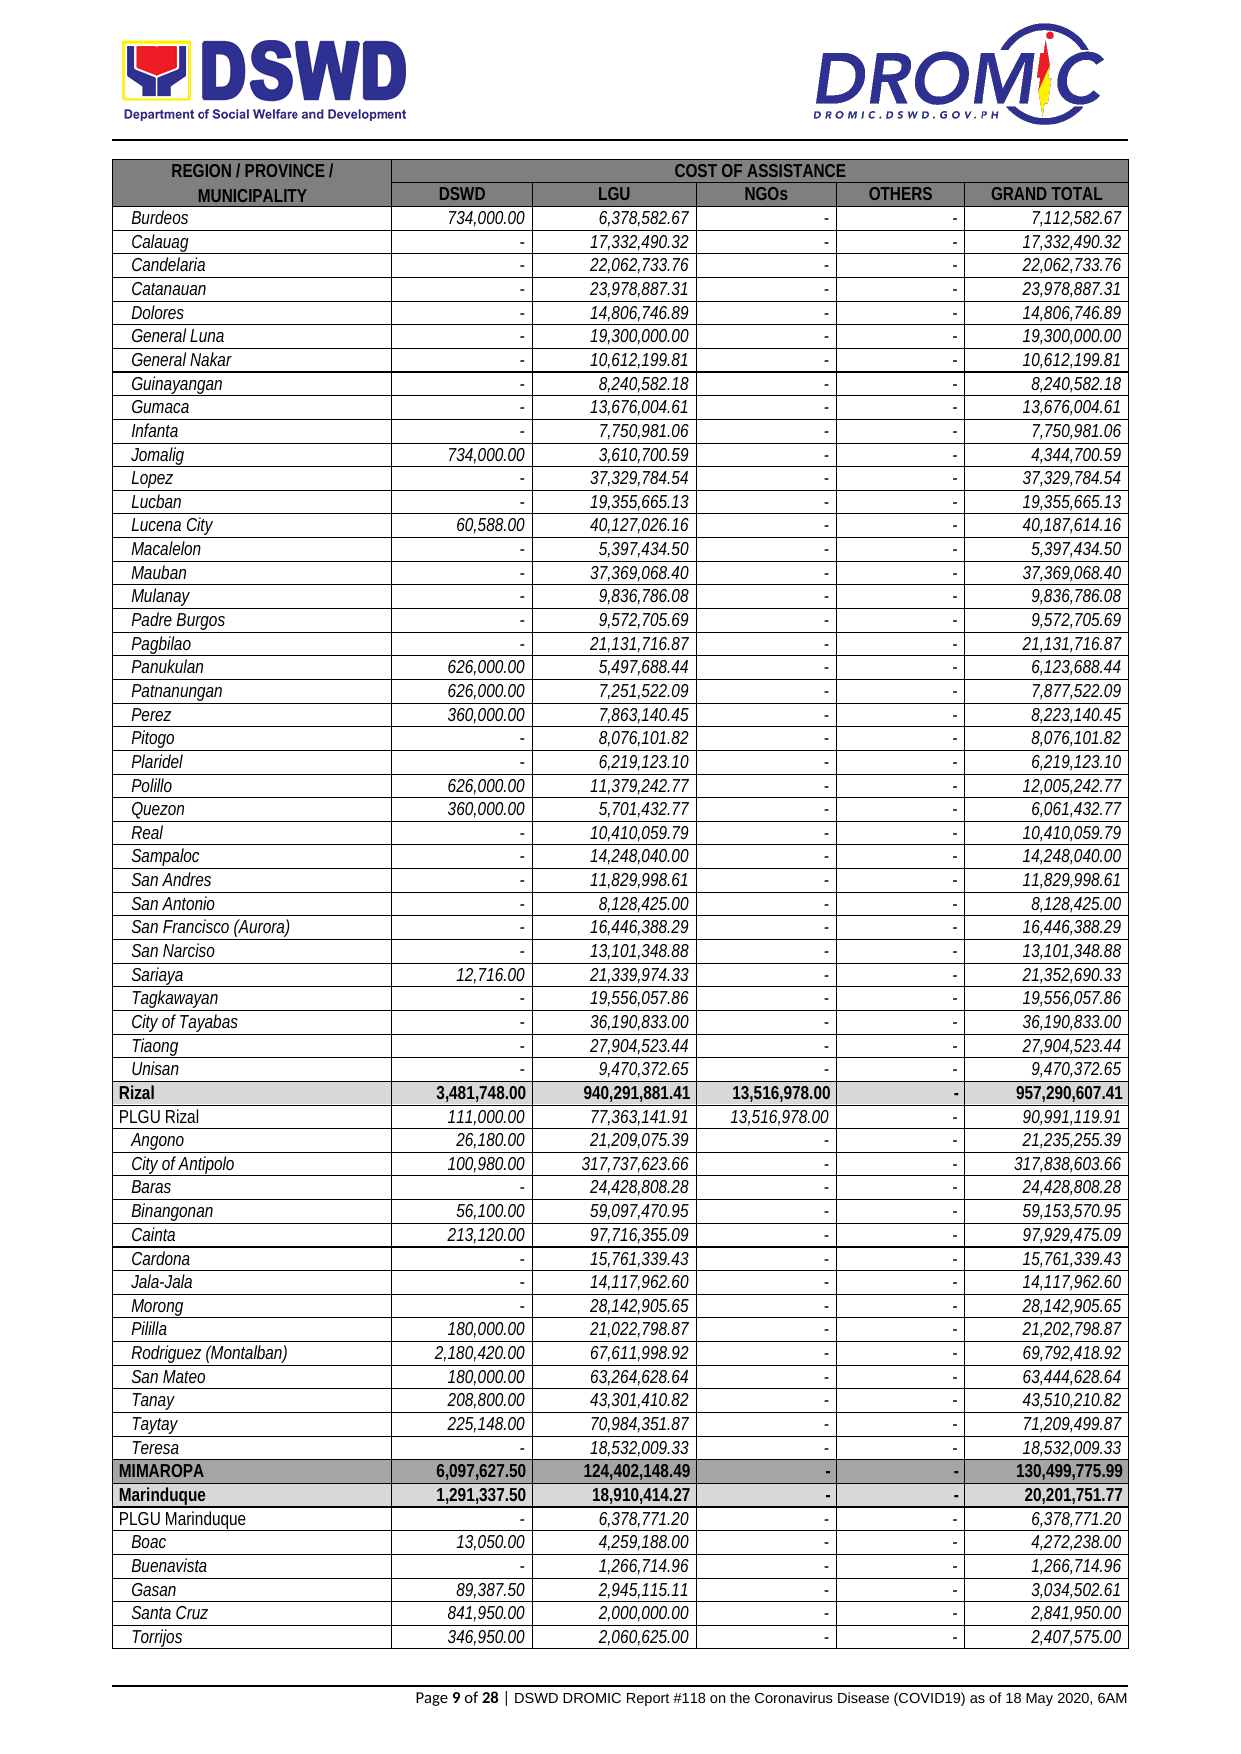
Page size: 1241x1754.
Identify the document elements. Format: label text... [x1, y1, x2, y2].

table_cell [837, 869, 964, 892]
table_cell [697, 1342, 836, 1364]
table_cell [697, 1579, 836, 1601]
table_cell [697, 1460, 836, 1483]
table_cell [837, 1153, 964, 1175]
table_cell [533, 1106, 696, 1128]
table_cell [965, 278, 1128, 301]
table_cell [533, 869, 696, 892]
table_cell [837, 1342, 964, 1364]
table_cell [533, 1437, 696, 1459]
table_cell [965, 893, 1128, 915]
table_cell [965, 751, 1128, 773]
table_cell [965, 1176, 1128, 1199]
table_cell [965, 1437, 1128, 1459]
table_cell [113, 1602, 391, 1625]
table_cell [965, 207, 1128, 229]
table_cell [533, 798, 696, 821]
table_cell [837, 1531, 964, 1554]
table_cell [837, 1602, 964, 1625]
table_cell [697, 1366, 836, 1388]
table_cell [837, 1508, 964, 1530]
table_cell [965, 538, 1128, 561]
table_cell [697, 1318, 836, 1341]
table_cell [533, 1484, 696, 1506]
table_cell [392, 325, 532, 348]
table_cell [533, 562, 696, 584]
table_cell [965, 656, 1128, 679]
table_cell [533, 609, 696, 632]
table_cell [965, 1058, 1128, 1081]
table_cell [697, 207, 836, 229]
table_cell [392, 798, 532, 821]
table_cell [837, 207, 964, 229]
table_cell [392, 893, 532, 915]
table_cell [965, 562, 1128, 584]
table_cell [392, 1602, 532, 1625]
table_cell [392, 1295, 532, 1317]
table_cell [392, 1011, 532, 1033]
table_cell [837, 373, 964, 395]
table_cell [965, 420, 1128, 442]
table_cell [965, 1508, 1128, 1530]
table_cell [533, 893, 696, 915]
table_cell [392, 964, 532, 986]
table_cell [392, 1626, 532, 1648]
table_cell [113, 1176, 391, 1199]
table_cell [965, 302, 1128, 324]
table_cell OTHERS [837, 183, 964, 206]
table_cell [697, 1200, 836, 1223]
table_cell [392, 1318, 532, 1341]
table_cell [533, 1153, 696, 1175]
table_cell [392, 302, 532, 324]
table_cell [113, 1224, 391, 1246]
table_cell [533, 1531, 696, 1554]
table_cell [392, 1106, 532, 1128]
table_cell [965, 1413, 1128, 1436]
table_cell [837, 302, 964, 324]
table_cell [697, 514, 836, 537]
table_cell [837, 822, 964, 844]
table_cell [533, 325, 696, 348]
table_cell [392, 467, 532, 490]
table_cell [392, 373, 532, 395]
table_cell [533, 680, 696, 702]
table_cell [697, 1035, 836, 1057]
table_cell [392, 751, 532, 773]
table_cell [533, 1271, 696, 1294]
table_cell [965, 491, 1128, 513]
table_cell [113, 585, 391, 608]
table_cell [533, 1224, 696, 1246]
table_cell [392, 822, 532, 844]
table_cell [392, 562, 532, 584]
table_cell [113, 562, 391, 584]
table_header COST OF ASSISTANCE [392, 160, 1128, 182]
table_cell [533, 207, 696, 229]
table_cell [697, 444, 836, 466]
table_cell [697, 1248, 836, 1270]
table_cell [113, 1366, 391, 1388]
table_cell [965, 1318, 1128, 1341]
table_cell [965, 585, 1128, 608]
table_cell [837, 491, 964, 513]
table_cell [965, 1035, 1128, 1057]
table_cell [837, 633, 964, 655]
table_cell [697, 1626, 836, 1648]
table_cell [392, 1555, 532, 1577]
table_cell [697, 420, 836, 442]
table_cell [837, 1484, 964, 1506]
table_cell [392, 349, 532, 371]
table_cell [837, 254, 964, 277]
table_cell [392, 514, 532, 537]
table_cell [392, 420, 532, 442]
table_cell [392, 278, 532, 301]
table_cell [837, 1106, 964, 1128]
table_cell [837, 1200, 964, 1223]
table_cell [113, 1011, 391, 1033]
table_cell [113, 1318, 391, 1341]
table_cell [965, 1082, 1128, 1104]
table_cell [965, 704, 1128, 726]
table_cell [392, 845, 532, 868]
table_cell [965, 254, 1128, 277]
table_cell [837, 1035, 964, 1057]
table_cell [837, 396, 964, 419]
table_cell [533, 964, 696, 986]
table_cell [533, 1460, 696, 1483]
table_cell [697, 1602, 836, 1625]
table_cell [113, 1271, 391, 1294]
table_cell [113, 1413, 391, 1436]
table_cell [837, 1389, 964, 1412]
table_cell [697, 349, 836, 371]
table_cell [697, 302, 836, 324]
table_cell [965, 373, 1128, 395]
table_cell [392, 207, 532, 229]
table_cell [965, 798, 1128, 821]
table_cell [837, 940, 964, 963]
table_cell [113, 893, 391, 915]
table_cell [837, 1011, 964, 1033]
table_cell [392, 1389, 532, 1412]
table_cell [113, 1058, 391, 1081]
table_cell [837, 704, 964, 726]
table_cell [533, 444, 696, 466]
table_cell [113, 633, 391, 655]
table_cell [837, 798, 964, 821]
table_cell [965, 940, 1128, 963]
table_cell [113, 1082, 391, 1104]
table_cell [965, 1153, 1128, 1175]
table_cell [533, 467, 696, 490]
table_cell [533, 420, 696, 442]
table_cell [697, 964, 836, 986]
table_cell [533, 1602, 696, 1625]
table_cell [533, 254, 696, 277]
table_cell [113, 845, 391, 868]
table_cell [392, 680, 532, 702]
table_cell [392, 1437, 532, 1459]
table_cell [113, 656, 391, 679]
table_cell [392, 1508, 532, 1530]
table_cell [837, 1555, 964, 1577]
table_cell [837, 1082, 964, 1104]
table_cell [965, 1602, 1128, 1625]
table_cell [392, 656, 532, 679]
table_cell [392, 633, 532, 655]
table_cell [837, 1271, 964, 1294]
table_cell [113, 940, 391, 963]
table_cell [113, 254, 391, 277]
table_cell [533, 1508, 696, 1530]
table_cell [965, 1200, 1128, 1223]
table_cell NGOs [697, 183, 836, 206]
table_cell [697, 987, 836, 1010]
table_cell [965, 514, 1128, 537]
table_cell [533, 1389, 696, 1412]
table_header REGION / PROVINCE / MUNICIPALITY [113, 160, 391, 206]
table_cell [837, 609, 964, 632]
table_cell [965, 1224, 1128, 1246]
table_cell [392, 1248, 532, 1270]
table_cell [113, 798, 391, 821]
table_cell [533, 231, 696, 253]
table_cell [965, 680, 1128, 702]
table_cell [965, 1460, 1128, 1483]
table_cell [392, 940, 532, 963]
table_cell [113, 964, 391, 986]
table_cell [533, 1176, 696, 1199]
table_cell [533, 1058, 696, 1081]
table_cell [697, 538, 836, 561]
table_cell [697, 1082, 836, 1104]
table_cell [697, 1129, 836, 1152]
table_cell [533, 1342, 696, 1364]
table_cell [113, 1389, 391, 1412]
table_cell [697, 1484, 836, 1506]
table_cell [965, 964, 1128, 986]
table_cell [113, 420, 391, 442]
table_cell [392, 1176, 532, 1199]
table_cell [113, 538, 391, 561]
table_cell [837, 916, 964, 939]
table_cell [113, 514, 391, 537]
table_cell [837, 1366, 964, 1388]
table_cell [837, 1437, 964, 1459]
table_cell GRAND TOTAL [965, 183, 1128, 206]
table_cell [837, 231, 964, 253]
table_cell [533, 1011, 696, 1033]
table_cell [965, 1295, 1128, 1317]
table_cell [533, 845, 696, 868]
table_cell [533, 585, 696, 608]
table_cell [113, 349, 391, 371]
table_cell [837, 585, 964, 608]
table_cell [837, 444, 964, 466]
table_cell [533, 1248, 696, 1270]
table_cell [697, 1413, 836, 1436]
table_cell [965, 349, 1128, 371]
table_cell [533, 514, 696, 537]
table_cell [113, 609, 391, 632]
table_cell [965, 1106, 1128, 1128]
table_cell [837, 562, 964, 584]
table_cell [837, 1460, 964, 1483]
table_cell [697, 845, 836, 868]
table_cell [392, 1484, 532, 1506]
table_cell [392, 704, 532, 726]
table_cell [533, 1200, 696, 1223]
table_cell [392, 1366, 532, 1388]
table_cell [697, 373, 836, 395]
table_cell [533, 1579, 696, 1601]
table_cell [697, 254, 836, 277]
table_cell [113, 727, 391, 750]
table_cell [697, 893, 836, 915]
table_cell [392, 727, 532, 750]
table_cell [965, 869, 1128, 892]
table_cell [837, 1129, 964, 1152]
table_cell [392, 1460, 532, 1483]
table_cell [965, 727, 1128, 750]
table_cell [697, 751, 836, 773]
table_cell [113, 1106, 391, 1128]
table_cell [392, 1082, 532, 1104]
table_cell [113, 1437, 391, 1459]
picture [112, 37, 417, 125]
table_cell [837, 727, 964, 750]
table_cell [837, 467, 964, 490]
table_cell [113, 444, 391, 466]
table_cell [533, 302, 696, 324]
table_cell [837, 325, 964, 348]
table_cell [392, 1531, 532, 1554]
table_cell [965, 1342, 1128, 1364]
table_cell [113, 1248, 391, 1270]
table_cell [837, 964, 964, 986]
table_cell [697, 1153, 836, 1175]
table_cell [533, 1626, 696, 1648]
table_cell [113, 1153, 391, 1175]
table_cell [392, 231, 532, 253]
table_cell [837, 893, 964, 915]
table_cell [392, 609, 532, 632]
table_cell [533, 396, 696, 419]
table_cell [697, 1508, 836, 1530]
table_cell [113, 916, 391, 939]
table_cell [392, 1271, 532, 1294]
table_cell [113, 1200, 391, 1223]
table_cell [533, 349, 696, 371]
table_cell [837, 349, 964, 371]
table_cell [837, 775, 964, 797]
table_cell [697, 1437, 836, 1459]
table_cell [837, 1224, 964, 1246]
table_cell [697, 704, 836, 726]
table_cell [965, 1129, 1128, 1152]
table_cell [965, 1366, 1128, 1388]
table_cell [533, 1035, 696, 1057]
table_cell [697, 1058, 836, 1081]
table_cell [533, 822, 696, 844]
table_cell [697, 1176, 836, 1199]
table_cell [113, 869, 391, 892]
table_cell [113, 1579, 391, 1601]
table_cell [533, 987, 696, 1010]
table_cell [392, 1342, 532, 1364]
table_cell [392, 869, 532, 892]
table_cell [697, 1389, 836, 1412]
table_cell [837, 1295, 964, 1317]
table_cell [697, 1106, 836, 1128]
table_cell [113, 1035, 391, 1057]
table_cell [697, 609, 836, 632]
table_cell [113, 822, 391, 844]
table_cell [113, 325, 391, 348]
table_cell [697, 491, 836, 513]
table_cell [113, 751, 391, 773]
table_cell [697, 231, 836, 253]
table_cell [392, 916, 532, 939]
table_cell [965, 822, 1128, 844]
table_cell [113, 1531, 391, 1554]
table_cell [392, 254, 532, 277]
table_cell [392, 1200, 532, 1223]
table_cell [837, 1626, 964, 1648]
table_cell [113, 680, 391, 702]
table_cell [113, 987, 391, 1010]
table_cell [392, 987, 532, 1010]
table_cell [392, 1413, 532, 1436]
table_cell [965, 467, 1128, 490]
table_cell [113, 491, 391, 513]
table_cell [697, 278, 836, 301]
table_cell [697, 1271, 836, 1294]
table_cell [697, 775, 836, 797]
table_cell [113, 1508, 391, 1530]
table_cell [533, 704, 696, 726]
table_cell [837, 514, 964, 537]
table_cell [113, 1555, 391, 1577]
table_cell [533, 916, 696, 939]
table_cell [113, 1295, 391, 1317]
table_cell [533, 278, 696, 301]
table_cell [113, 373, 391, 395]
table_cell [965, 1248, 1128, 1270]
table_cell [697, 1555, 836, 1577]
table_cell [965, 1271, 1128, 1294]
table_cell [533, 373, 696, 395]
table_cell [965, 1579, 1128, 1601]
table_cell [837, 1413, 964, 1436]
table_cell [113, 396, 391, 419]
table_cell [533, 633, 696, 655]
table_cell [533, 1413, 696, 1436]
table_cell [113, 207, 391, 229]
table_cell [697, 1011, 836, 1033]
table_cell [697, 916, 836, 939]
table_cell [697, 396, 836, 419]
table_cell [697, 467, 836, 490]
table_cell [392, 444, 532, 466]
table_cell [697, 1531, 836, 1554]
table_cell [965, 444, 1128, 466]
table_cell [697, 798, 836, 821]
picture [781, 23, 1133, 125]
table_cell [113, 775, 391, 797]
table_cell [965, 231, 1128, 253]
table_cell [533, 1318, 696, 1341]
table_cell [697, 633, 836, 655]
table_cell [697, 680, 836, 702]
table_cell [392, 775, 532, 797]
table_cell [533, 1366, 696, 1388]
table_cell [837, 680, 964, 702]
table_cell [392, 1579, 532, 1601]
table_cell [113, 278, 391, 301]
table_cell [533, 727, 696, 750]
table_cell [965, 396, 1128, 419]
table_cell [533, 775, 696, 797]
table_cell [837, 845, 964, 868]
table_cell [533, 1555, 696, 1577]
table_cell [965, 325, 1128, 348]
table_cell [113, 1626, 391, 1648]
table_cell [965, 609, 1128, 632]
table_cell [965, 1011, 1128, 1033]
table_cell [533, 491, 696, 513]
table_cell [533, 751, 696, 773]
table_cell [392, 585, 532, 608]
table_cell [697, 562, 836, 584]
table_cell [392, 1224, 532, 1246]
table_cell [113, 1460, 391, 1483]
table_cell LGU [533, 183, 696, 206]
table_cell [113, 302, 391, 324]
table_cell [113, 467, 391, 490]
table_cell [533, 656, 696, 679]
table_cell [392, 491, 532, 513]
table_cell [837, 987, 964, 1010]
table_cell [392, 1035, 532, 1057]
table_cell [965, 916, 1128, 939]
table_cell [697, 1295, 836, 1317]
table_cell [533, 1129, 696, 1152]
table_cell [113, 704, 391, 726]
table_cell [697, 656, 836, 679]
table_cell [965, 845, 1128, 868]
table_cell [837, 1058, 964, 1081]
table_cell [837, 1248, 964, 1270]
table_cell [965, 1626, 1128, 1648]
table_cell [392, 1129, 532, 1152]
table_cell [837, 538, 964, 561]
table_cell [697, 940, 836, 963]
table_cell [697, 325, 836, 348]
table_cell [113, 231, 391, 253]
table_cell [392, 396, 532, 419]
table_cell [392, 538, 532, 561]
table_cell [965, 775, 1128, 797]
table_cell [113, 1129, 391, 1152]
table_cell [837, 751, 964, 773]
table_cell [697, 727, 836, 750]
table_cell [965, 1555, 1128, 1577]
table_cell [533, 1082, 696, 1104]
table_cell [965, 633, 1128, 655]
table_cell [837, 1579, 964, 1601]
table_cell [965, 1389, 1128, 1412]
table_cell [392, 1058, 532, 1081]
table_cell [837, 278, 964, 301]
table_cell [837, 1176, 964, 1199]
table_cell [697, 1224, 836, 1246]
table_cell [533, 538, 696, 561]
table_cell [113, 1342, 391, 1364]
table_cell DSWD [392, 183, 532, 206]
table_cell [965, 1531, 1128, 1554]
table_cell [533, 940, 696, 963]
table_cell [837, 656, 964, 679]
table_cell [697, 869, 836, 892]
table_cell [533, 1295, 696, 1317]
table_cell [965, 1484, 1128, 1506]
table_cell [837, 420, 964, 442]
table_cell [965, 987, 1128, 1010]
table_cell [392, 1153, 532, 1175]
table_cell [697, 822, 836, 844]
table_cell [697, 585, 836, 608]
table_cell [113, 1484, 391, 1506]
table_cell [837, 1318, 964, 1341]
